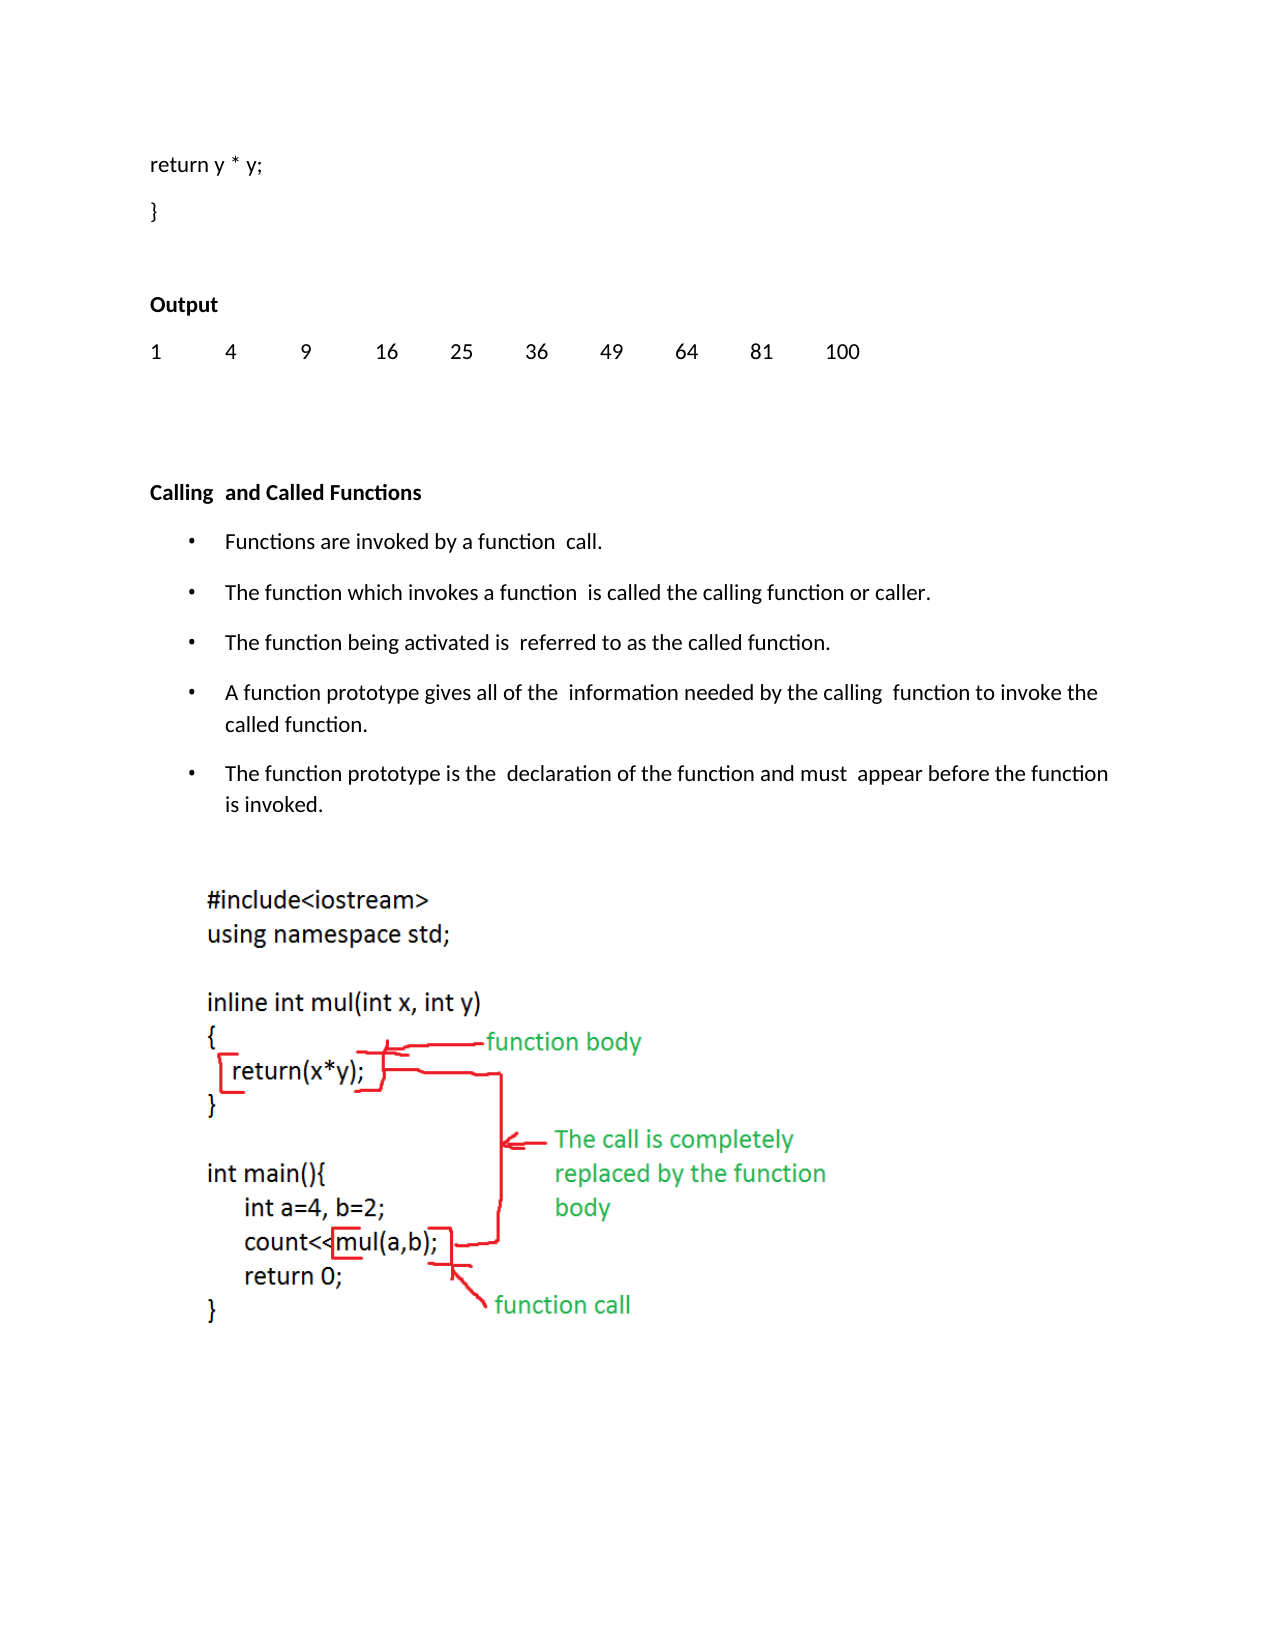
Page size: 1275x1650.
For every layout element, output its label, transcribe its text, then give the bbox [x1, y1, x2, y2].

picture [150, 836, 988, 1382]
text 1 4 9 16 25 36 49 64 81 100 [150, 337, 1125, 366]
text Calling and Called Functions [150, 478, 1125, 506]
list The function prototype is the declaration of the function and must appear before the function is invoked. [187, 757, 1125, 818]
list Functions are invoked by a function call. [187, 525, 1125, 556]
text Output [150, 291, 1125, 319]
list A function prototype gives all of the information needed by the calling function to invoke the called function. [187, 676, 1125, 738]
text } [150, 197, 1125, 225]
list The function being activated is referred to as the called function. [187, 626, 1125, 657]
text return y * y; [150, 150, 1125, 178]
list The function which invokes a function is called the calling function or caller. [187, 575, 1125, 607]
